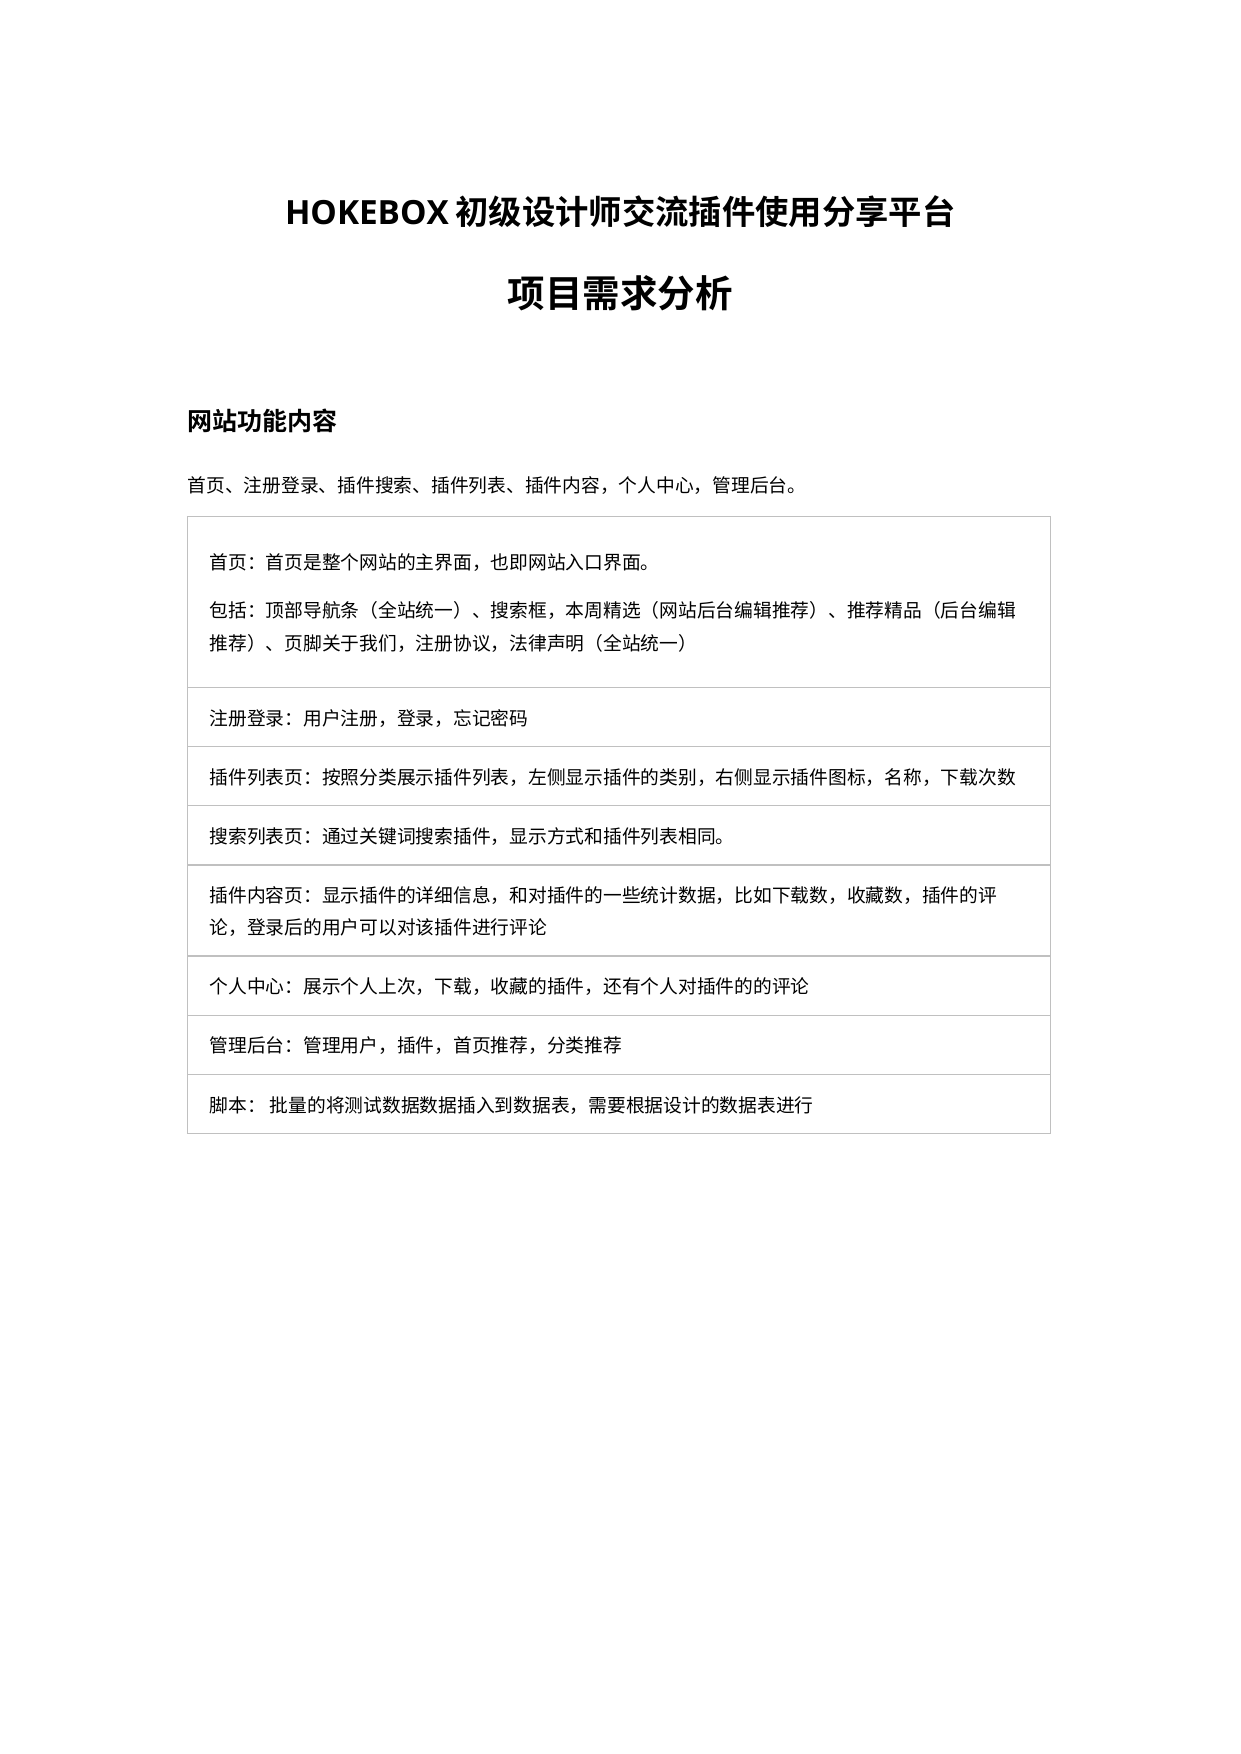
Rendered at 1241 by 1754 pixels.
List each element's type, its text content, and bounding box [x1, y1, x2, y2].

text 网站功能内容 [187, 387, 1053, 452]
text HOKEBOX初级设计师交流插件使用分享平台 [187, 178, 1053, 243]
table_header 首页：首页是整个网站的主界面，也即网站入口界面。 包括：顶部导航条（全站统一）、搜索框，本周精选（网站后台编辑推荐）、推荐精品（后台编辑推荐）、页脚关于我们，注册协议，法律声明（全站统一） [188, 517, 1050, 687]
table_cell 插件内容页：显示插件的详细信息，和对插件的一些统计数据，比如下载数，收藏数，插件的评论，登录后的用户可以对该插件进行评论 [188, 866, 1050, 955]
table_cell 搜索列表页：通过关键词搜索插件，显示方式和插件列表相同。 [188, 806, 1050, 864]
table_cell 管理后台：管理用户，插件，首页推荐，分类推荐 [188, 1016, 1050, 1073]
table_cell 注册登录：用户注册，登录，忘记密码 [188, 688, 1050, 746]
text 项目需求分析 [187, 258, 1053, 323]
table_cell 脚本： 批量的将测试数据数据插入到数据表，需要根据设计的数据表进行 [188, 1075, 1050, 1133]
table_cell 个人中心：展示个人上次，下载，收藏的插件，还有个人对插件的的评论 [188, 957, 1050, 1014]
text 首页、注册登录、插件搜索、插件列表、插件内容，个人中心，管理后台。 [187, 468, 1053, 500]
table_cell 插件列表页：按照分类展示插件列表，左侧显示插件的类别，右侧显示插件图标，名称，下载次数 [188, 747, 1050, 805]
